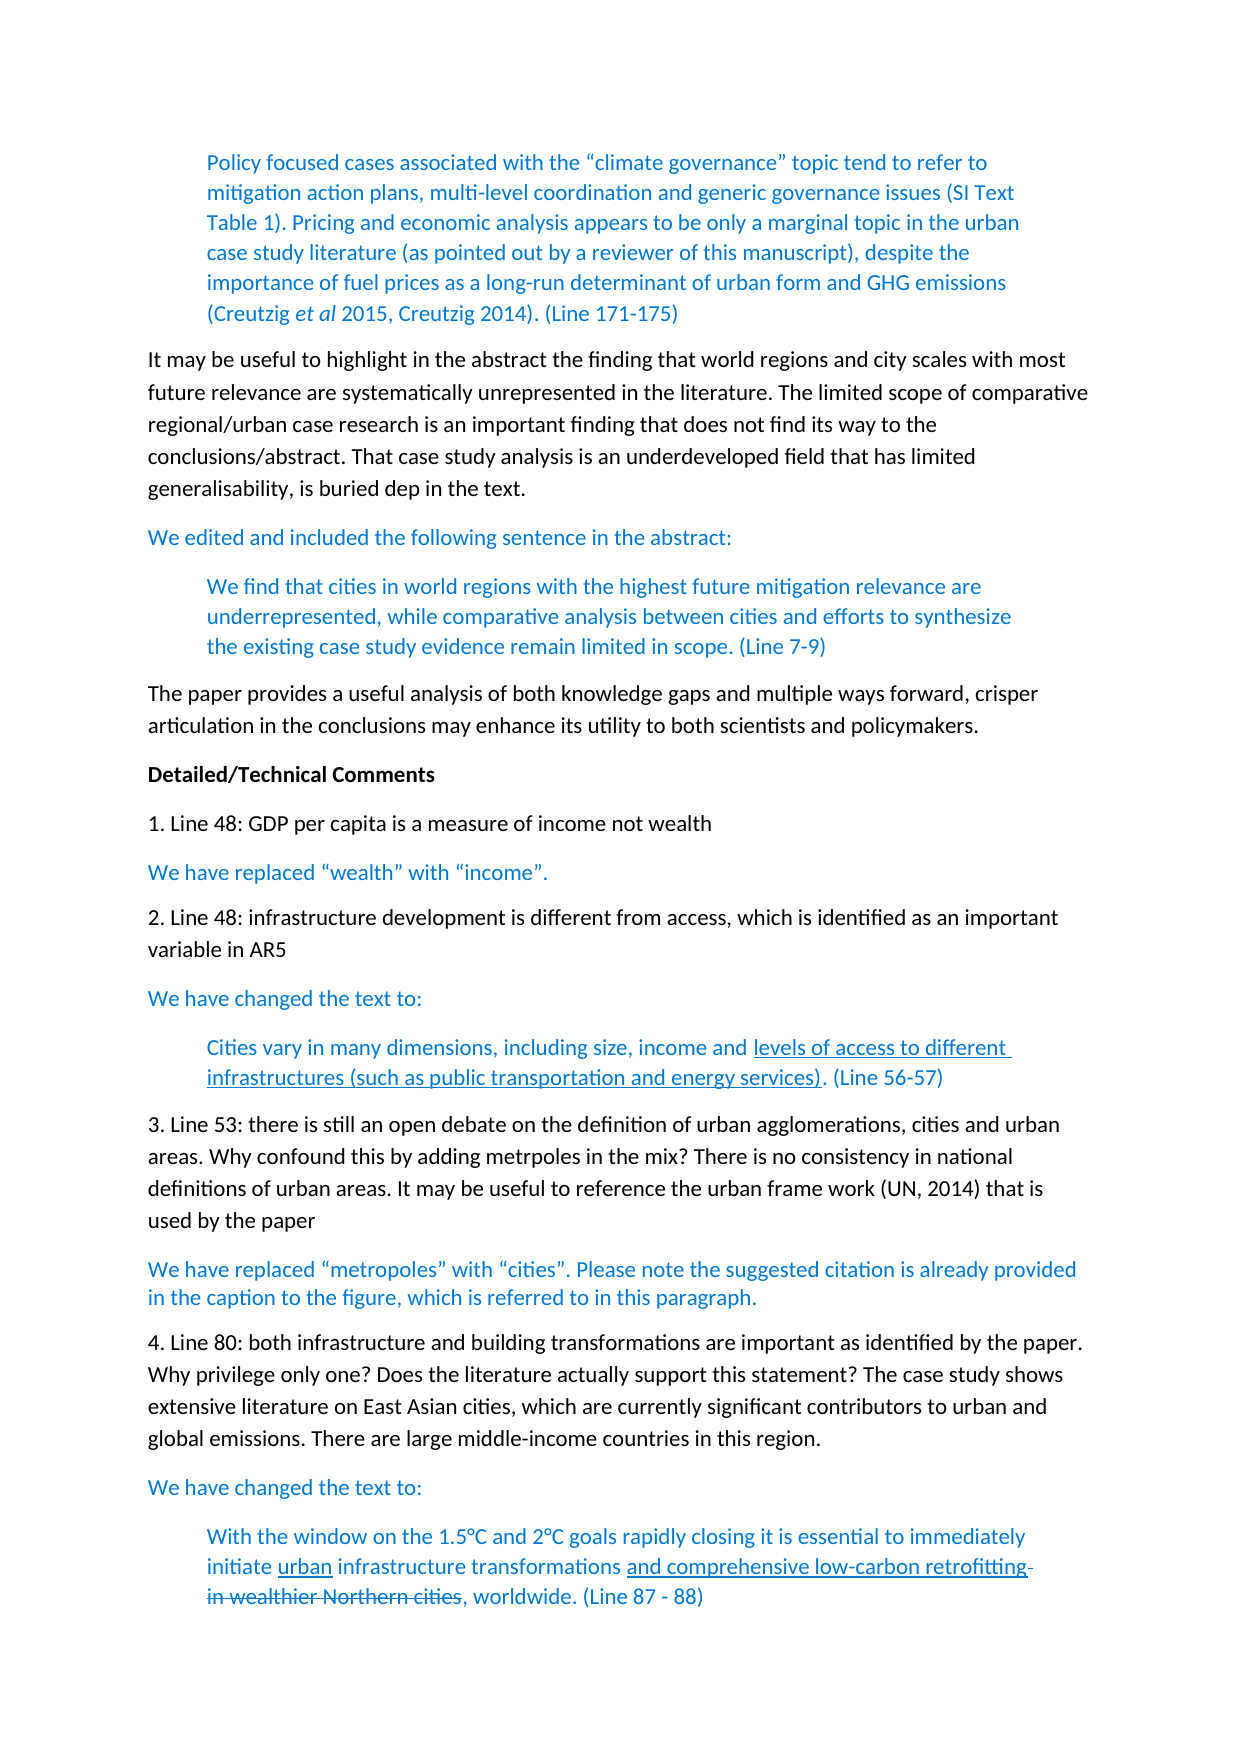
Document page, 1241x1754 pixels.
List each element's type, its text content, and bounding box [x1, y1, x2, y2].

text We have replaced “metropoles” with “cities”. Please note the suggested citation is already provided in the caption to the figure, which is referred to in this paragraph. [148, 1255, 1093, 1311]
text We find that cities in world regions with the highest future mitigation relevance are underrepresented, while comparative analysis between cities and efforts to synthesize the existing case study evidence remain limited in scope. (Line 7-9) [207, 572, 1033, 660]
text 1. Line 48: GDP per capita is a measure of income not wealth [148, 809, 1093, 837]
text It may be useful to highlight in the abstract the finding that world regions and city scales with most future relevance are systematically unrepresented in the literature. The limited scope of comparative regional/urban case research is an important finding that does not find its way to the conclusions/abstract. That case study analysis is an underdeveloped field that has limited generalisability, is buried dep in the text. [148, 346, 1093, 502]
text Policy focused cases associated with the “climate governance” topic tend to refer to mitigation action plans, multi-level coordination and generic governance issues (SI Text Table 1). Pricing and economic analysis appears to be only a marginal topic in the urban case study literature (as pointed out by a reviewer of this manuscript), despite the importance of fuel prices as a long-run determinant of urban form and GHG emissions (Creutzig et al 2015, Creutzig 2014). (Line 171-175) [207, 148, 1033, 327]
text The paper provides a useful analysis of both knowledge gaps and multiple ways forward, crisper articulation in the conclusions may enhance its utility to both scientists and policymakers. [148, 679, 1093, 739]
text We have replaced “wealth” with “income”. [148, 858, 1093, 886]
text With the window on the 1.5°C and 2°C goals rapidly closing it is essential to immediately initiate urban infrastructure transformations and comprehensive low-carbon retrofitting in wealthier Northern cities, worldwide. (Line 87 - 88) [207, 1522, 1033, 1611]
text 2. Line 48: infrastructure development is different from access, which is identified as an important variable in AR5 [148, 903, 1093, 963]
text We have changed the text to: [148, 1473, 1093, 1501]
text 3. Line 53: there is still an open debate on the definition of urban agglomerations, cities and urban areas. Why confound this by adding metrpoles in the mix? There is no consistency in national definitions of urban areas. It may be useful to reference the urban frame work (UN, 2014) that is used by the paper [148, 1110, 1093, 1234]
text We edited and included the following sentence in the abstract: [148, 523, 1093, 551]
text Detailed/Technical Comments [148, 760, 1093, 788]
text We have changed the text to: [148, 984, 1093, 1012]
text 4. Line 80: both infrastructure and building transformations are important as identified by the paper. Why privilege only one? Does the literature actually support this statement? The case study shows extensive literature on East Asian cities, which are currently significant contributors to urban and global emissions. There are large middle-income countries in this region. [148, 1328, 1093, 1452]
text Cities vary in many dimensions, including size, income and levels of access to different infrastructures (such as public transportation and energy services). (Line 56-57) [207, 1033, 1033, 1091]
